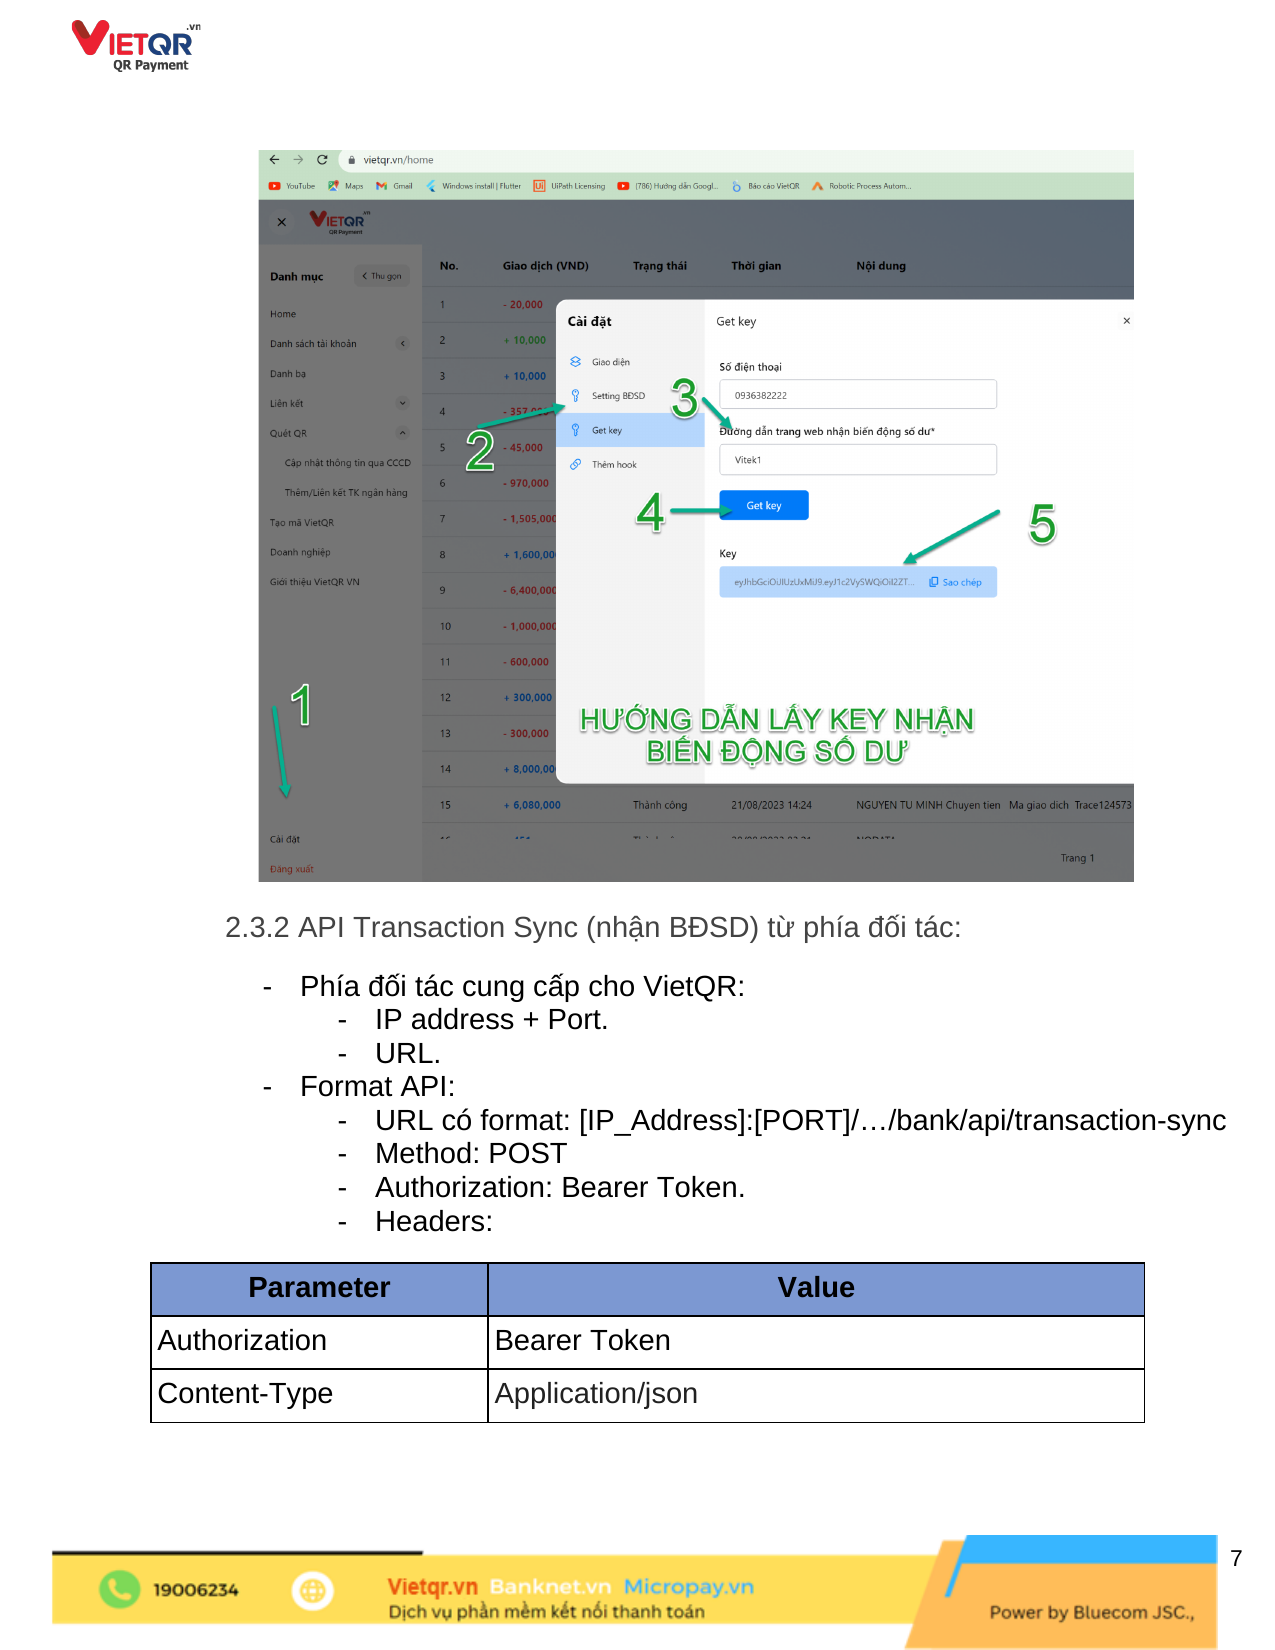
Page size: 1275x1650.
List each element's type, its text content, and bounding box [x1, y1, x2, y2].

table_cell Application/json [489, 1370, 1144, 1421]
list Headers: [337, 1203, 1243, 1237]
picture [51, 1535, 1218, 1650]
list IP address + Port. [337, 1002, 1243, 1036]
list URL. [337, 1036, 1243, 1069]
table_header Parameter [152, 1264, 487, 1315]
table_cell Bearer Token [489, 1317, 1144, 1368]
list Authorization: Bearer Token. [337, 1170, 1243, 1203]
picture [258, 150, 1134, 882]
table_header Value [489, 1264, 1144, 1315]
picture [71, 20, 201, 72]
list Format API: [262, 1069, 1243, 1103]
list Phía đối tác cung cấp cho VietQR: [262, 969, 1243, 1002]
table_cell Content-Type [152, 1370, 487, 1421]
subtitle 2.3.2 API Transaction Sync (nhận BĐSD) từ phía đối tác: [150, 910, 1243, 944]
list URL có format: [IP_Address]:[PORT]/…/bank/api/transaction-sync [337, 1103, 1243, 1136]
list Method: POST [337, 1136, 1243, 1170]
table_cell Authorization [152, 1317, 487, 1368]
